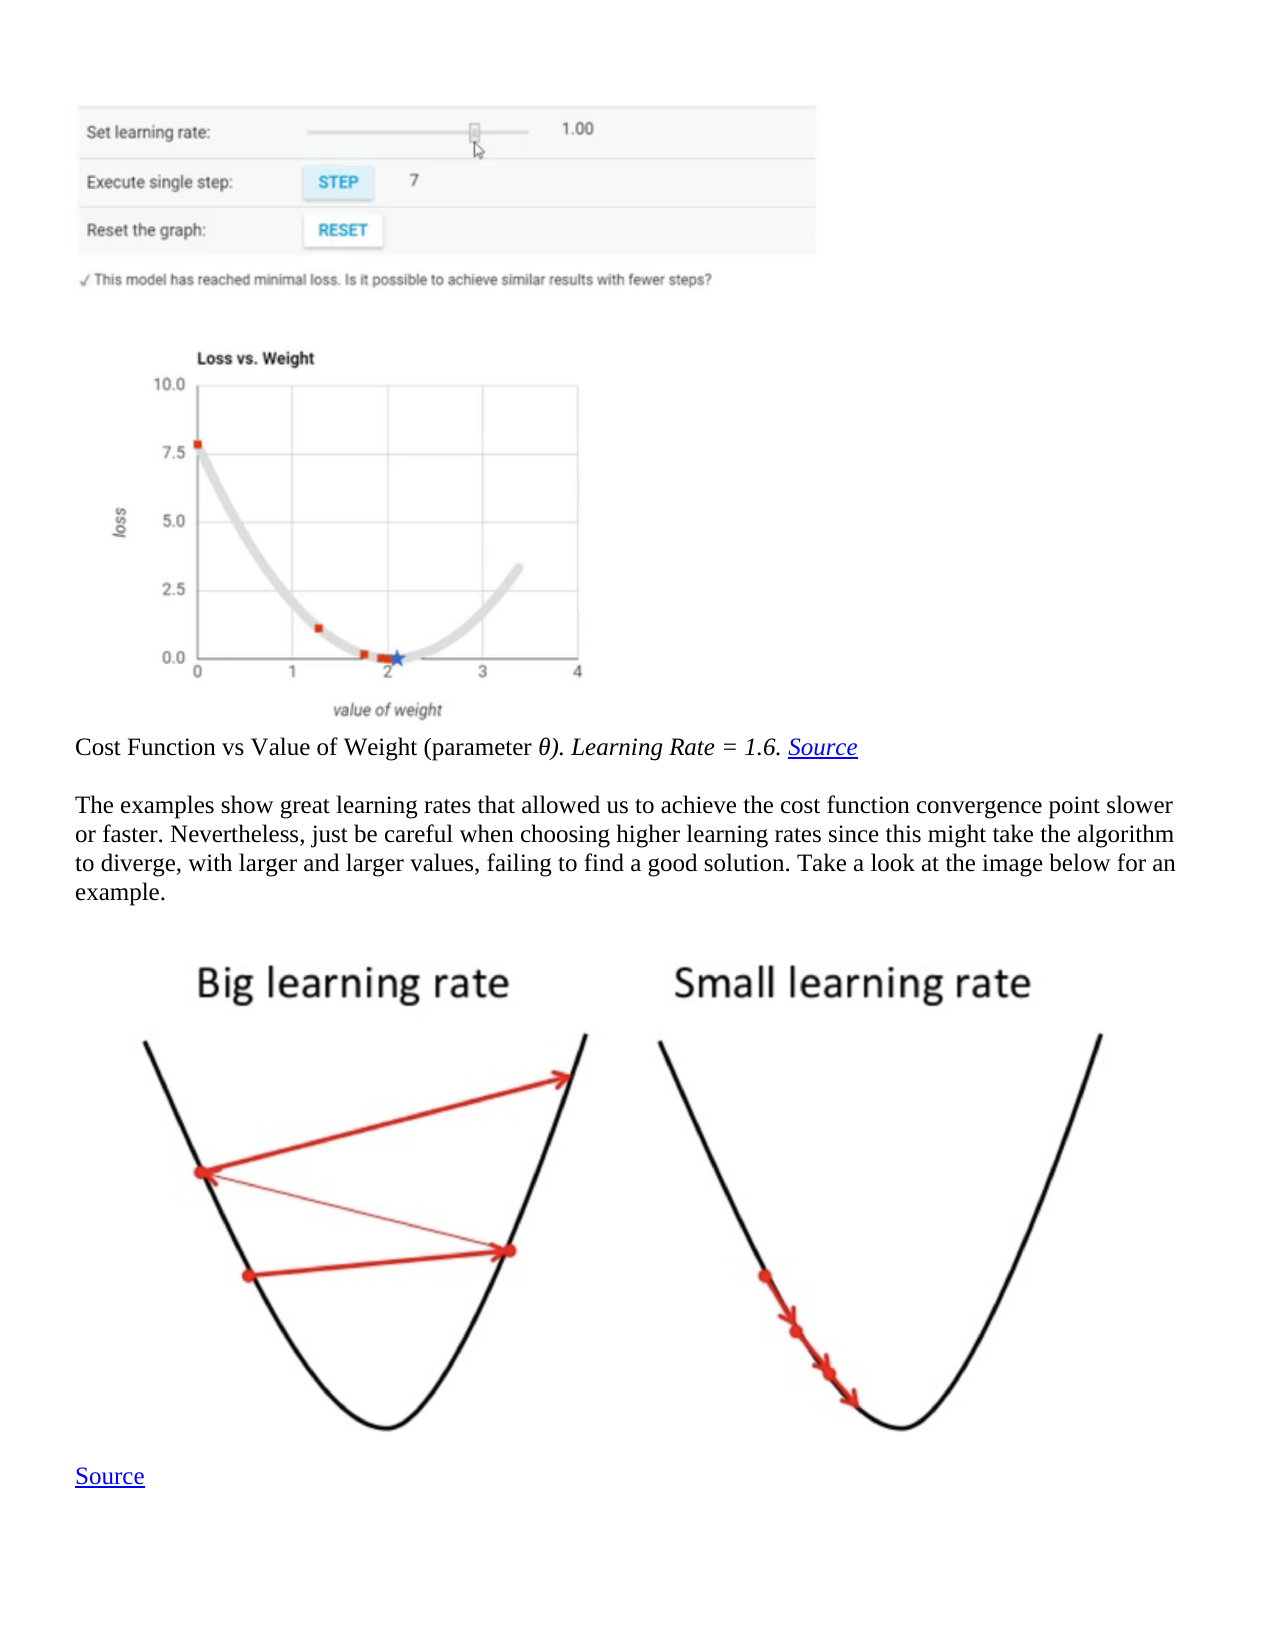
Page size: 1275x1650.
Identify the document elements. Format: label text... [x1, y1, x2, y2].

text The examples show great learning rates that allowed us to achieve the cost function convergence point slower or faster. Nevertheless, just be careful when choosing higher learning rates since this might take the algorithm to diverge, with larger and larger values, failing to find a good solution. Take a look at the image below for an example. [75, 790, 1200, 905]
text Source [75, 1462, 1200, 1490]
text Cost Function vs Value of Weight (parameter θ). Learning Rate = 1.6. Source [75, 732, 1200, 761]
picture [75, 103, 826, 733]
picture [75, 934, 1200, 1462]
